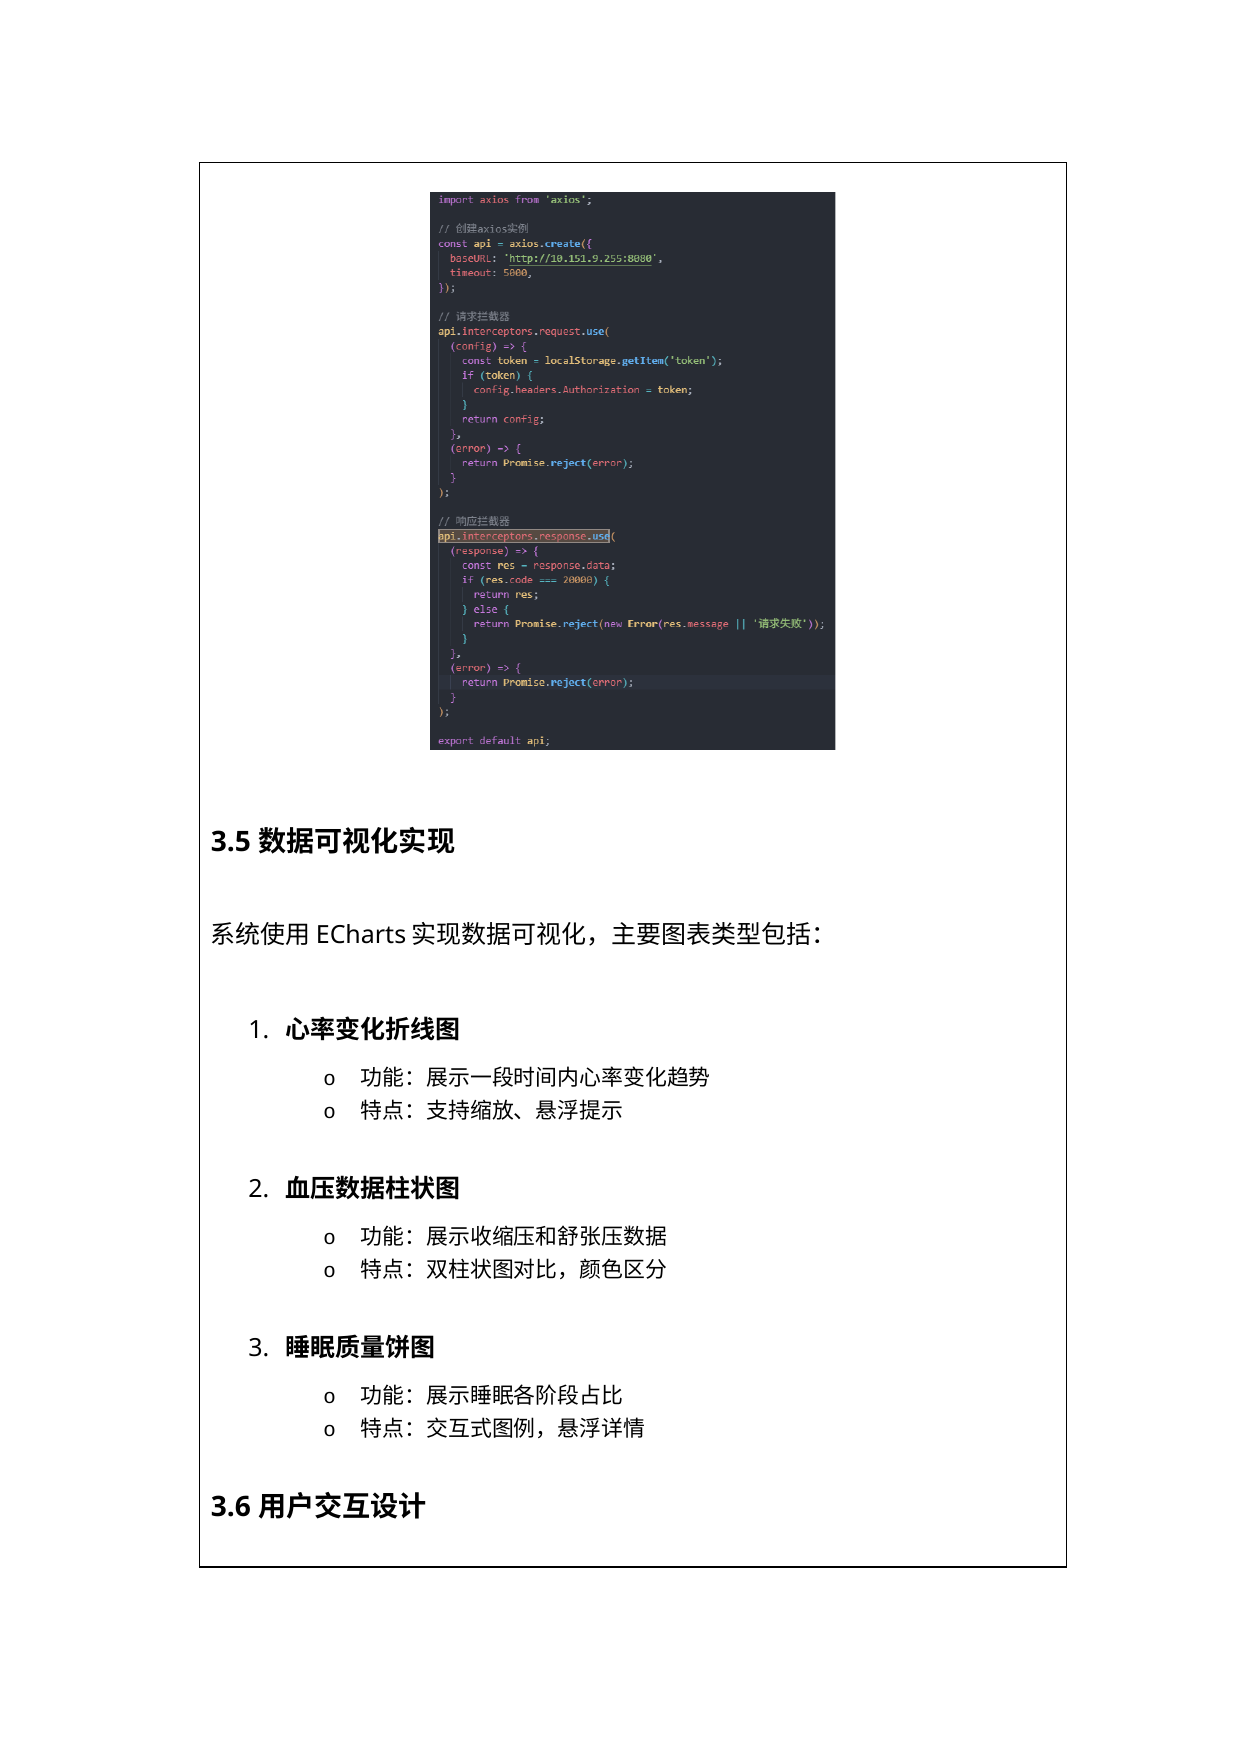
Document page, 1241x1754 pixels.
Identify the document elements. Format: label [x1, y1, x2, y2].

table_header [200, 163, 1066, 1566]
picture [430, 192, 836, 750]
